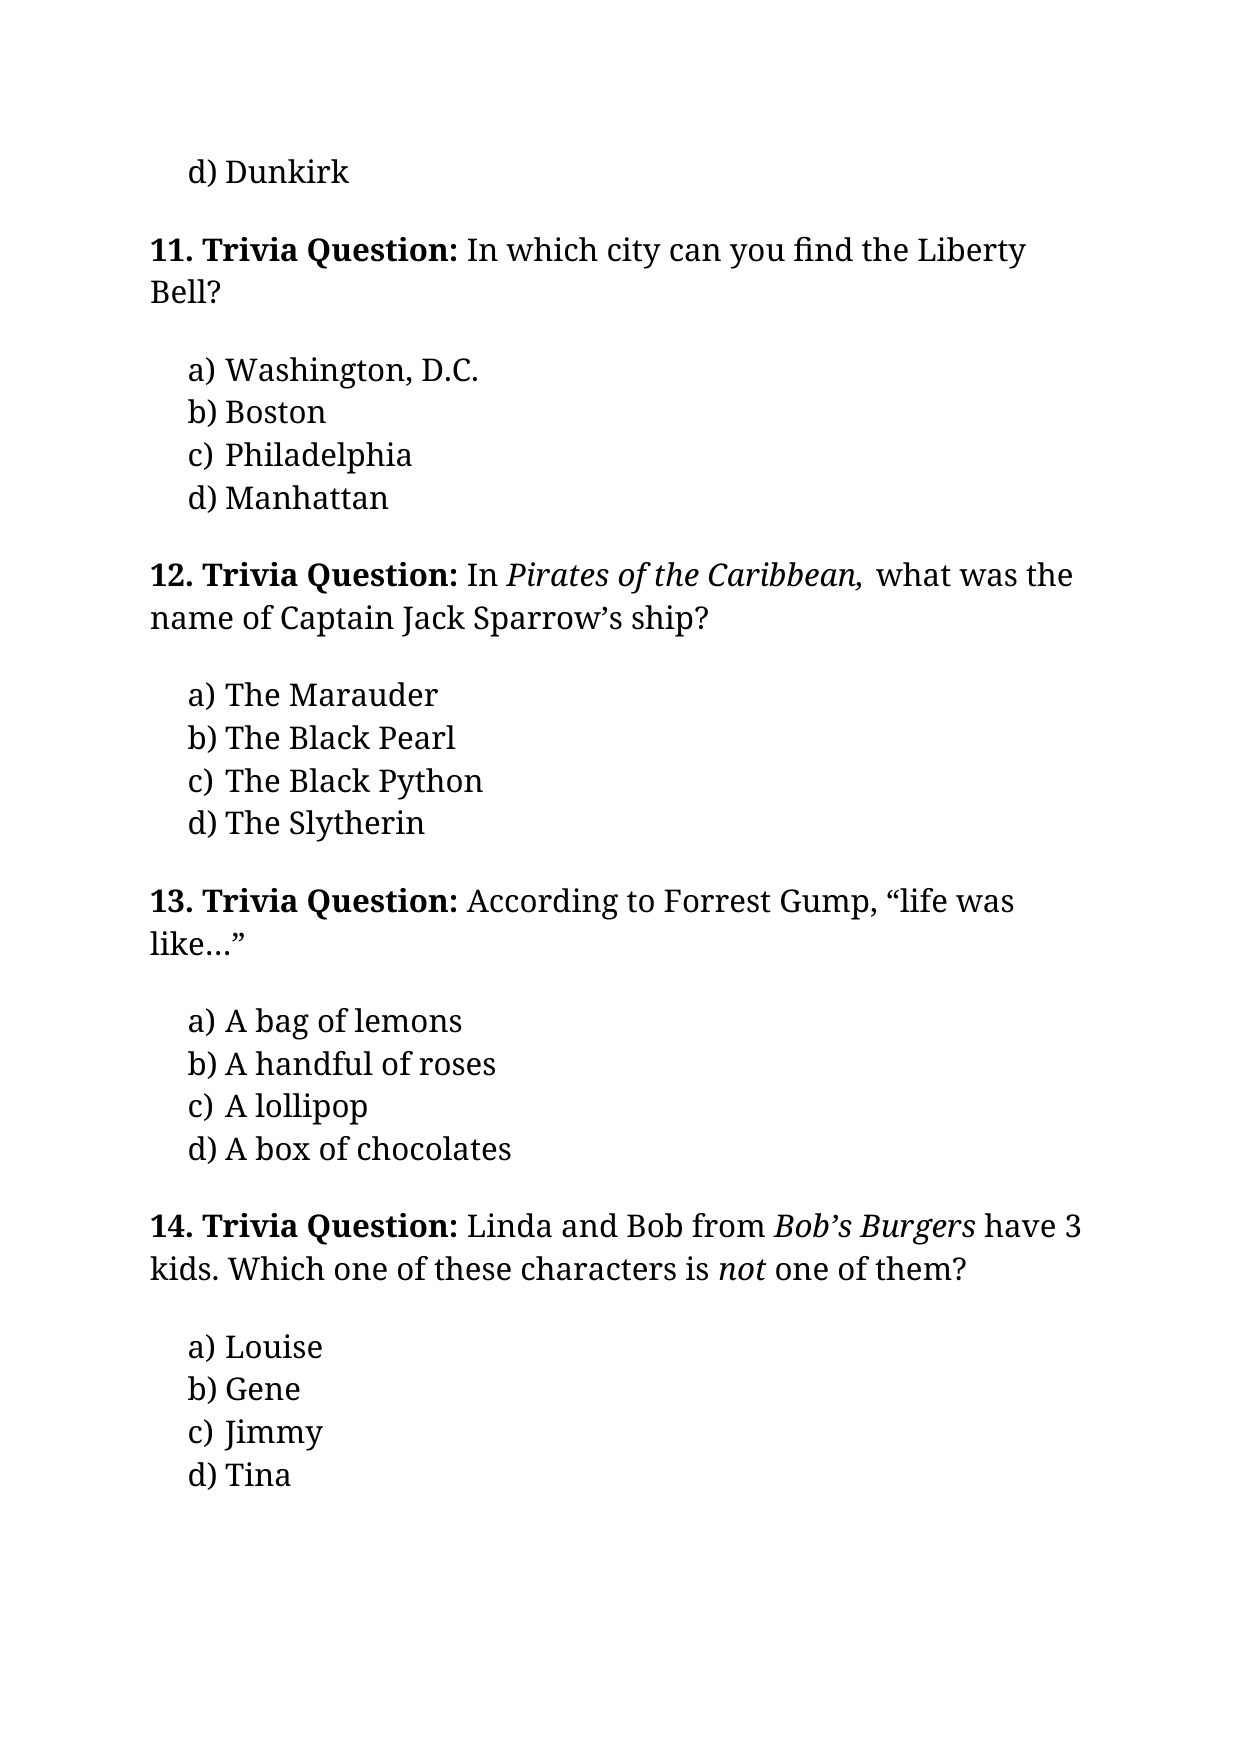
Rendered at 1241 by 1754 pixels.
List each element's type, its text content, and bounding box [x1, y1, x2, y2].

list Dunkirk [187, 150, 1090, 193]
list Tina [187, 1452, 1090, 1495]
list The Slytherin [187, 801, 1090, 844]
list A handful of roses [187, 1042, 1090, 1084]
list Louise [187, 1325, 1090, 1367]
list Philadelphia [187, 433, 1090, 476]
list The Marauder [187, 673, 1090, 716]
text 13. Trivia Question: According to Forrest Gump, “life was like…” [150, 879, 1090, 964]
list Gene [187, 1367, 1090, 1410]
text 12. Trivia Question: In Pirates of the Caribbean, what was the name of Captain Jack Sparrow’s ship? [150, 553, 1090, 638]
list Jimmy [187, 1410, 1090, 1452]
list A box of chocolates [187, 1127, 1090, 1169]
list Washington, D.C. [187, 348, 1090, 390]
text 11. Trivia Question: In which city can you find the Liberty Bell? [150, 228, 1090, 313]
list A bag of lemons [187, 999, 1090, 1042]
list The Black Pearl [187, 716, 1090, 759]
list The Black Python [187, 759, 1090, 801]
list A lollipop [187, 1084, 1090, 1127]
text 14. Trivia Question: Linda and Bob from Bob’s Burgers have 3 kids. Which one of these characters is not one of them? [150, 1204, 1090, 1290]
list Manhattan [187, 476, 1090, 518]
list Boston [187, 390, 1090, 433]
